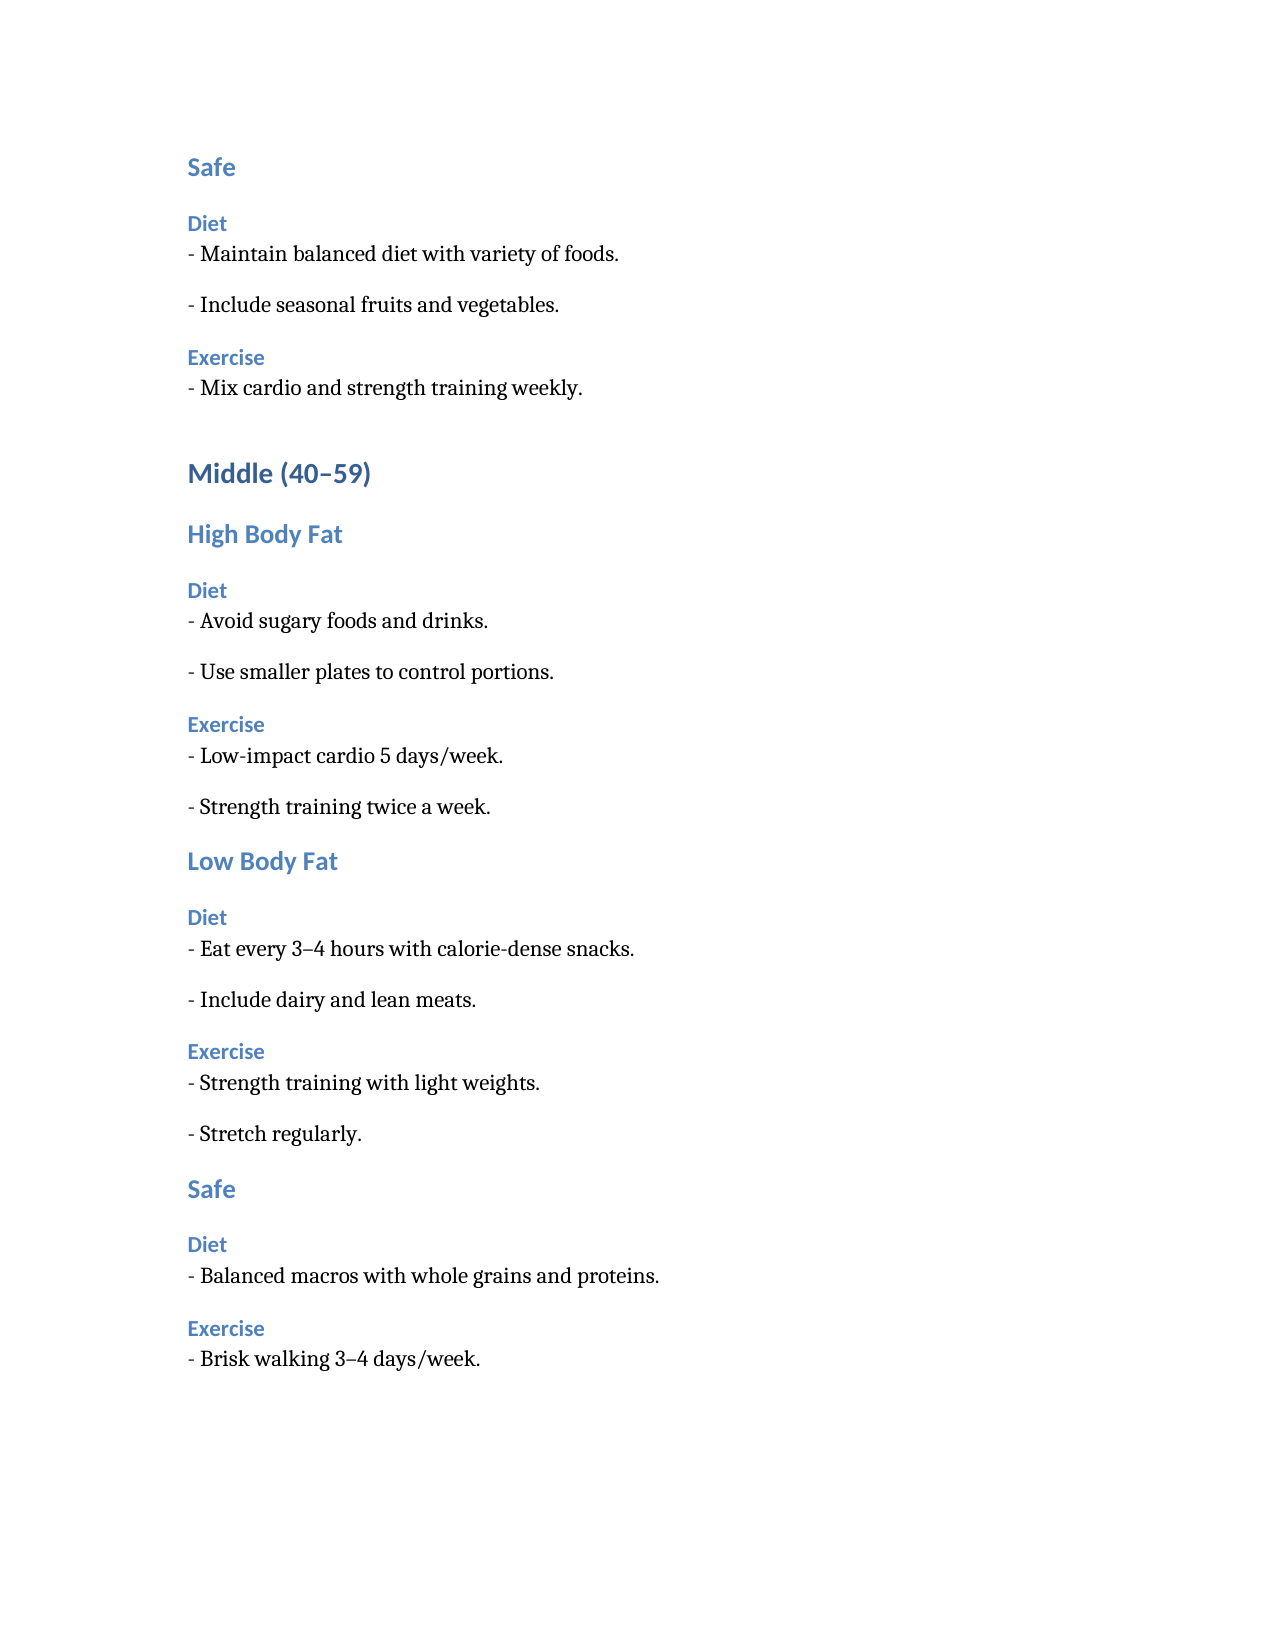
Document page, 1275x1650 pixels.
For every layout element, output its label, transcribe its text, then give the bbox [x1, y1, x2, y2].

subtitle High Body Fat [187, 517, 1087, 550]
subtitle Safe [187, 1172, 1087, 1205]
text - Balanced macros with whole grains and proteins. [187, 1263, 1087, 1289]
text - Include dairy and lean meats. [187, 986, 1087, 1013]
subtitle Exercise [187, 343, 1087, 371]
text - Avoid sugary foods and drinks. [187, 608, 1087, 634]
subtitle Safe [187, 150, 1087, 183]
subtitle Diet [187, 576, 1087, 604]
text - Maintain balanced diet with variety of foods. [187, 241, 1087, 267]
text - Mix cardio and strength training weekly. [187, 375, 1087, 402]
subtitle Low Body Fat [187, 844, 1087, 877]
text - Low-impact cardio 5 days/week. [187, 742, 1087, 769]
subtitle Exercise [187, 1314, 1087, 1342]
subtitle Exercise [187, 1037, 1087, 1066]
text - Brisk walking 3–4 days/week. [187, 1346, 1087, 1372]
text - Include seasonal fruits and vegetables. [187, 292, 1087, 318]
text - Strength training twice a week. [187, 793, 1087, 820]
text - Strength training with light weights. [187, 1070, 1087, 1096]
subtitle Diet [187, 209, 1087, 237]
subtitle Diet [187, 1231, 1087, 1258]
subtitle Exercise [187, 710, 1087, 738]
text - Use smaller plates to control portions. [187, 659, 1087, 686]
subtitle Middle (40–59) [187, 455, 1087, 491]
text - Stretch regularly. [187, 1121, 1087, 1147]
subtitle Diet [187, 903, 1087, 931]
text - Eat every 3–4 hours with calorie-dense snacks. [187, 935, 1087, 962]
